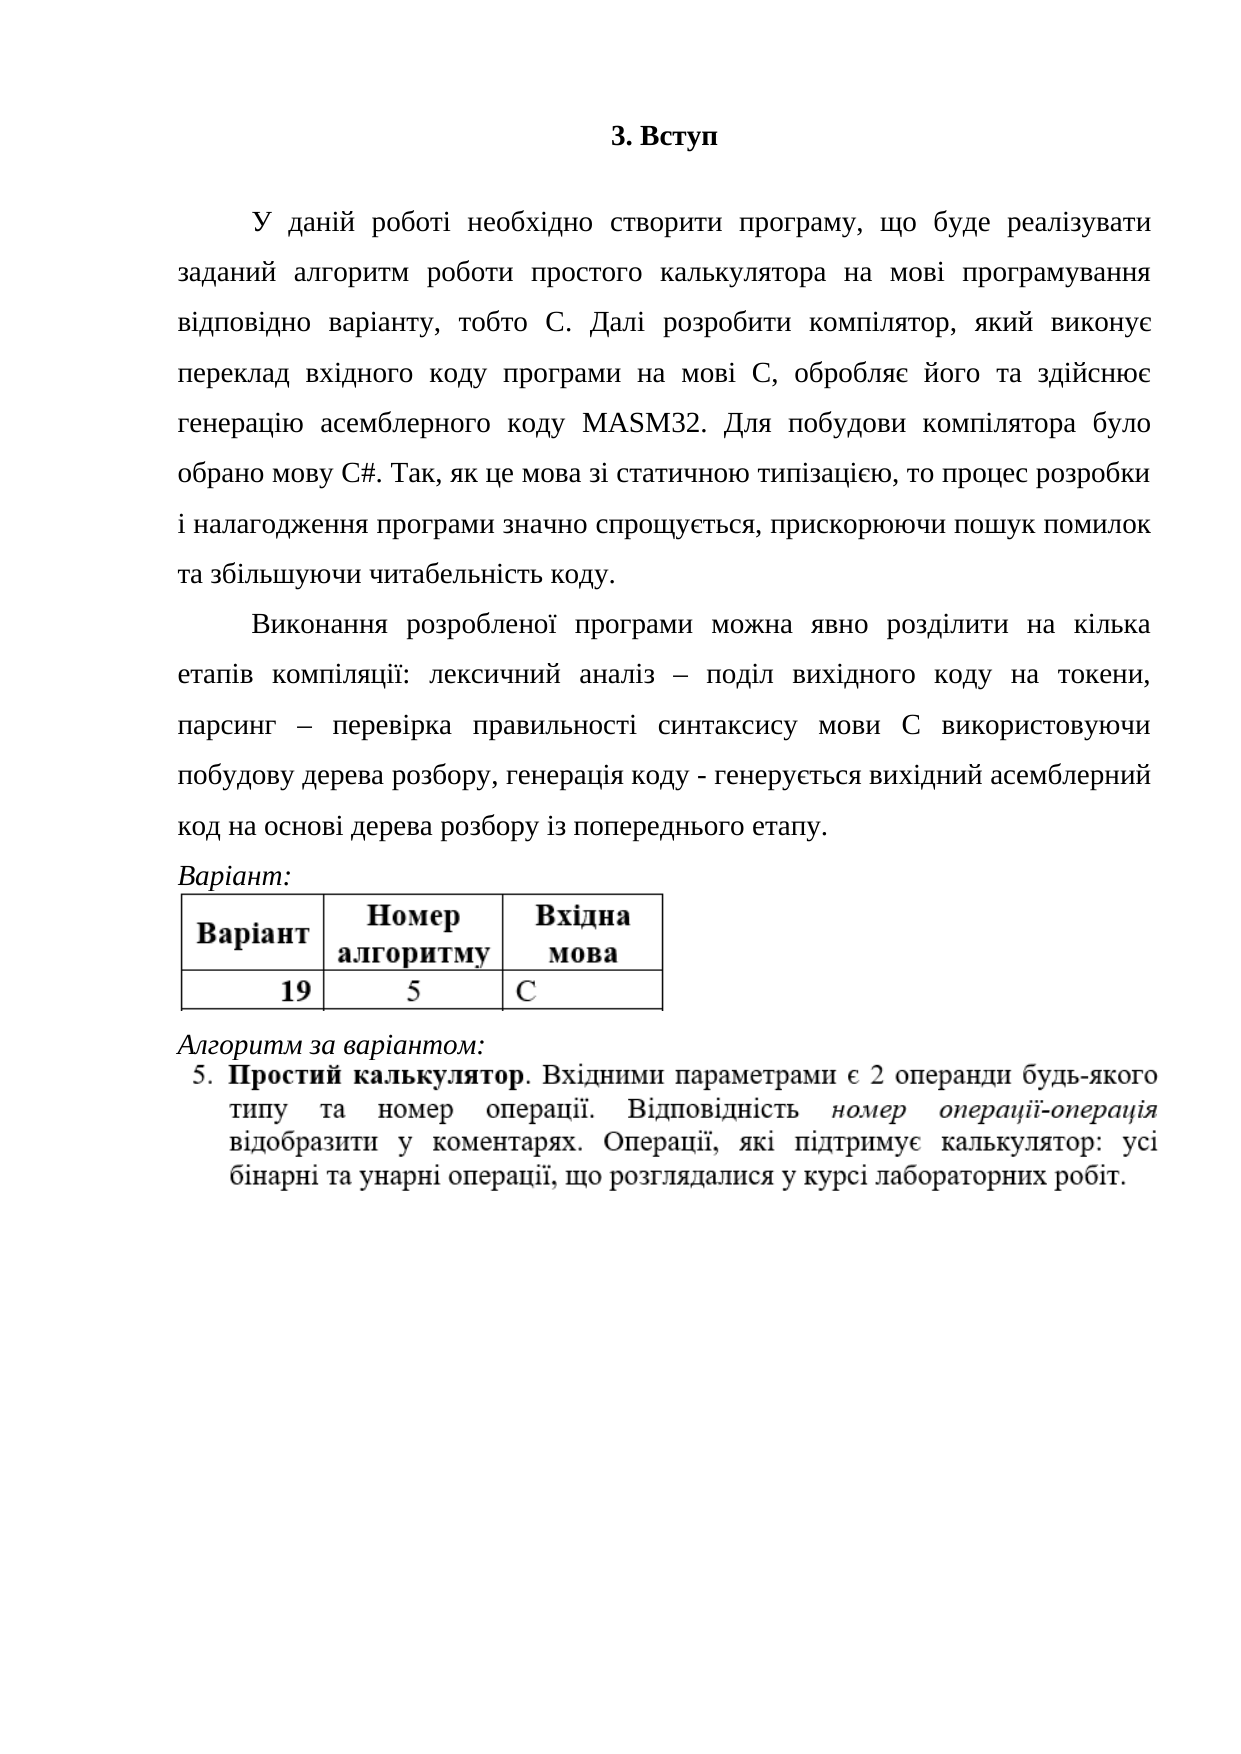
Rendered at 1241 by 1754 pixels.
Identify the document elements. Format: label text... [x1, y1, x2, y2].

text Виконання розробленої програми можна явно розділити на кілька етапів компіляції: лексичний аналіз – поділ вихідного коду на токени, парсинг – перевірка правильності синтаксису мови С використовуючи побудову дерева розбору, генерація коду - генерується вихідний асемблерний код на основі дерева розбору із попереднього етапу. [177, 606, 1152, 841]
text 3. Вступ [177, 118, 1152, 152]
text У даній роботі необхідно створити програму, що буде реалізувати заданий алгоритм роботи простого калькулятора на мові програмування відповідно варіанту, тобто С. Далі розробити компілятор, який виконує переклад вхідного коду програми на мові С, обробляє його та здійснює генерацію асемблерного коду MASM32. Для побудови компілятора було обрано мову С#. Так, як це мова зі статичною типізацією, то процес розробки і налагодження програми значно спрощується, прискорюючи пошук помилок та збільшуючи читабельність коду. [177, 204, 1152, 589]
picture [177, 891, 673, 1011]
text Алгоритм за варіантом: [177, 1027, 1152, 1060]
picture [177, 1060, 1182, 1196]
text Варіант: [177, 858, 1152, 891]
